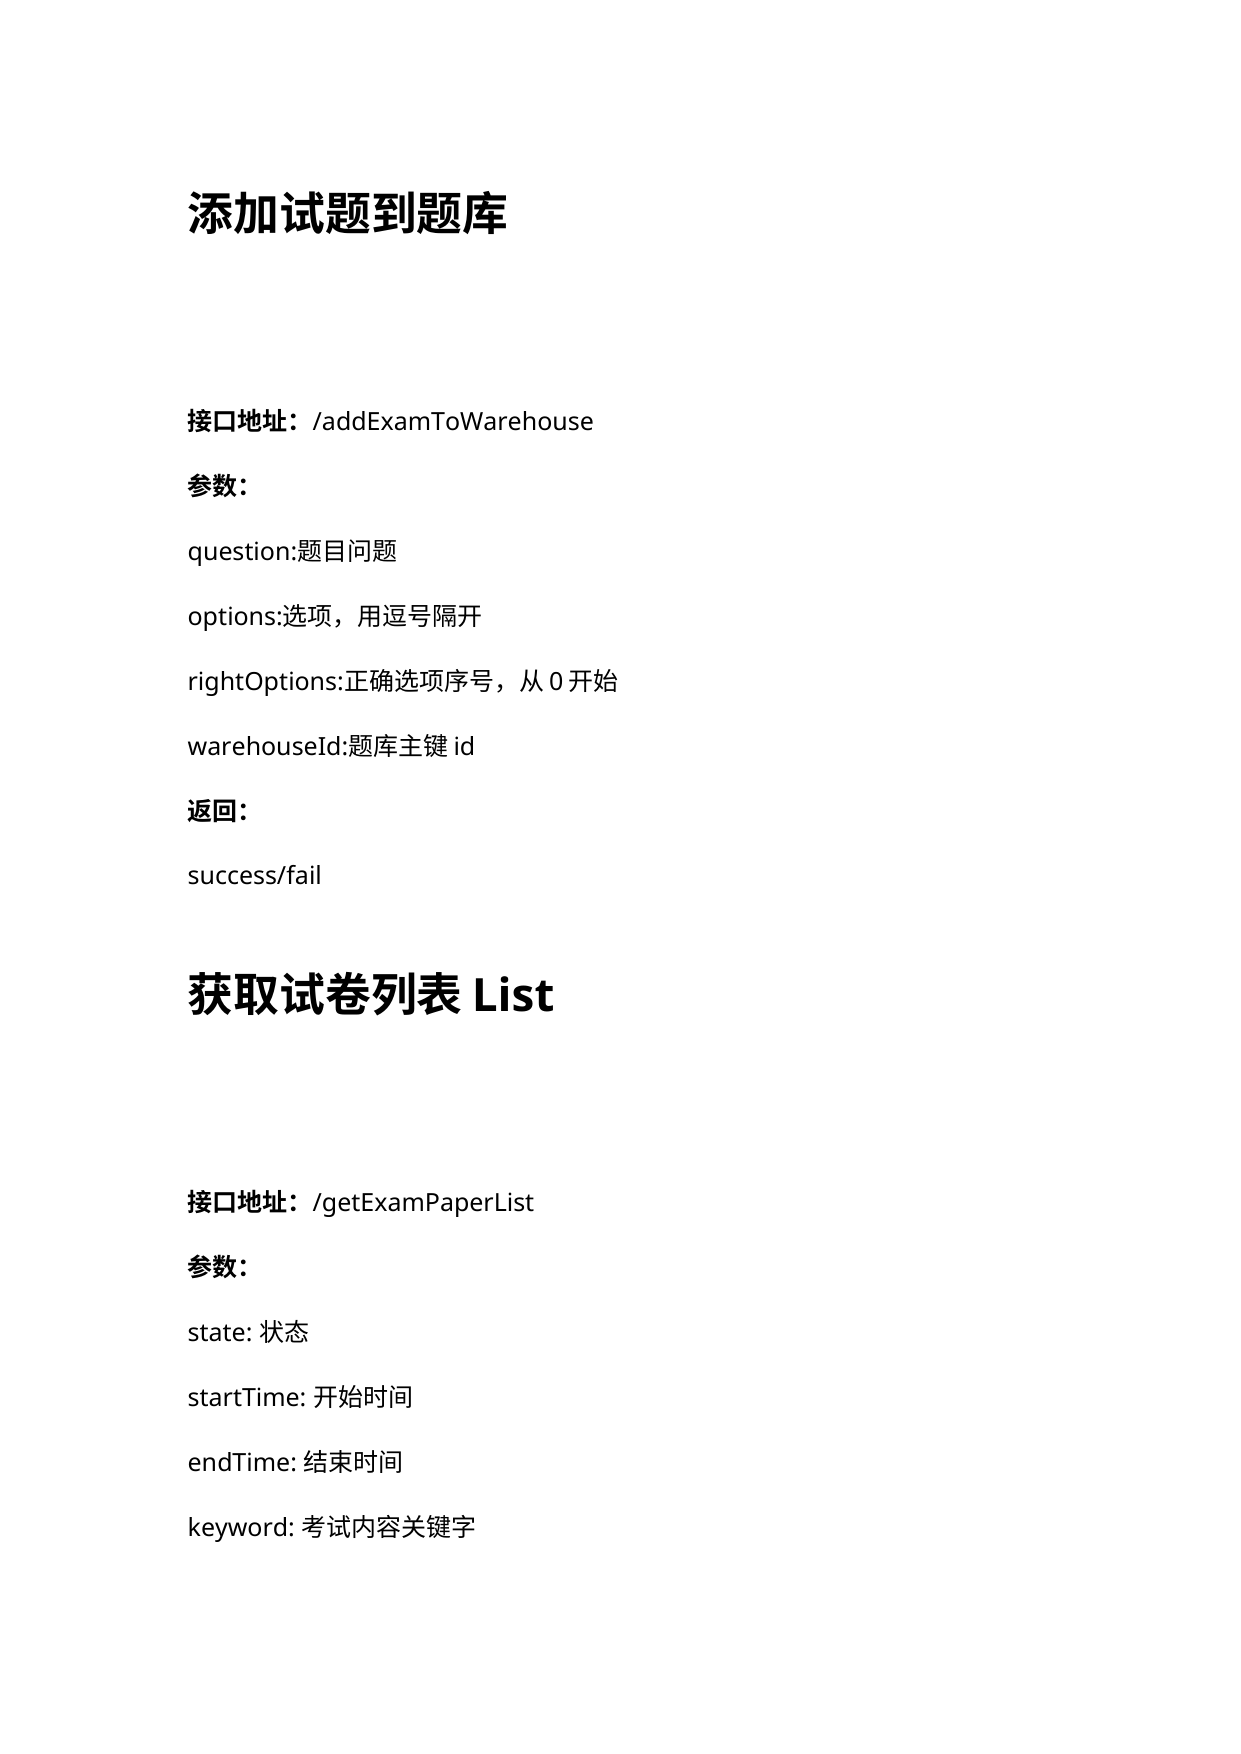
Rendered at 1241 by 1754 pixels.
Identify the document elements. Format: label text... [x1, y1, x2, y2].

text 接口地址：/addExamToWarehouse [187, 387, 1053, 452]
text 参数： [187, 452, 1053, 517]
text rightOptions:正确选项序号，从0开始 [187, 647, 1053, 712]
text keyword: 考试内容关键字 [187, 1493, 1053, 1558]
text 接口地址：/getExamPaperList [187, 1168, 1053, 1233]
text question:题目问题 [187, 517, 1053, 582]
text startTime: 开始时间 [187, 1363, 1053, 1428]
text endTime: 结束时间 [187, 1428, 1053, 1493]
text 参数： [187, 1233, 1053, 1298]
text success/fail [187, 842, 1053, 907]
text state: 状态 [187, 1298, 1053, 1363]
text options:选项，用逗号隔开 [187, 582, 1053, 647]
subtitle 获取试卷列表List [187, 943, 1053, 1040]
text 返回： [187, 777, 1053, 842]
text warehouseId:题库主键id [187, 712, 1053, 777]
subtitle 添加试题到题库 [187, 162, 1053, 259]
